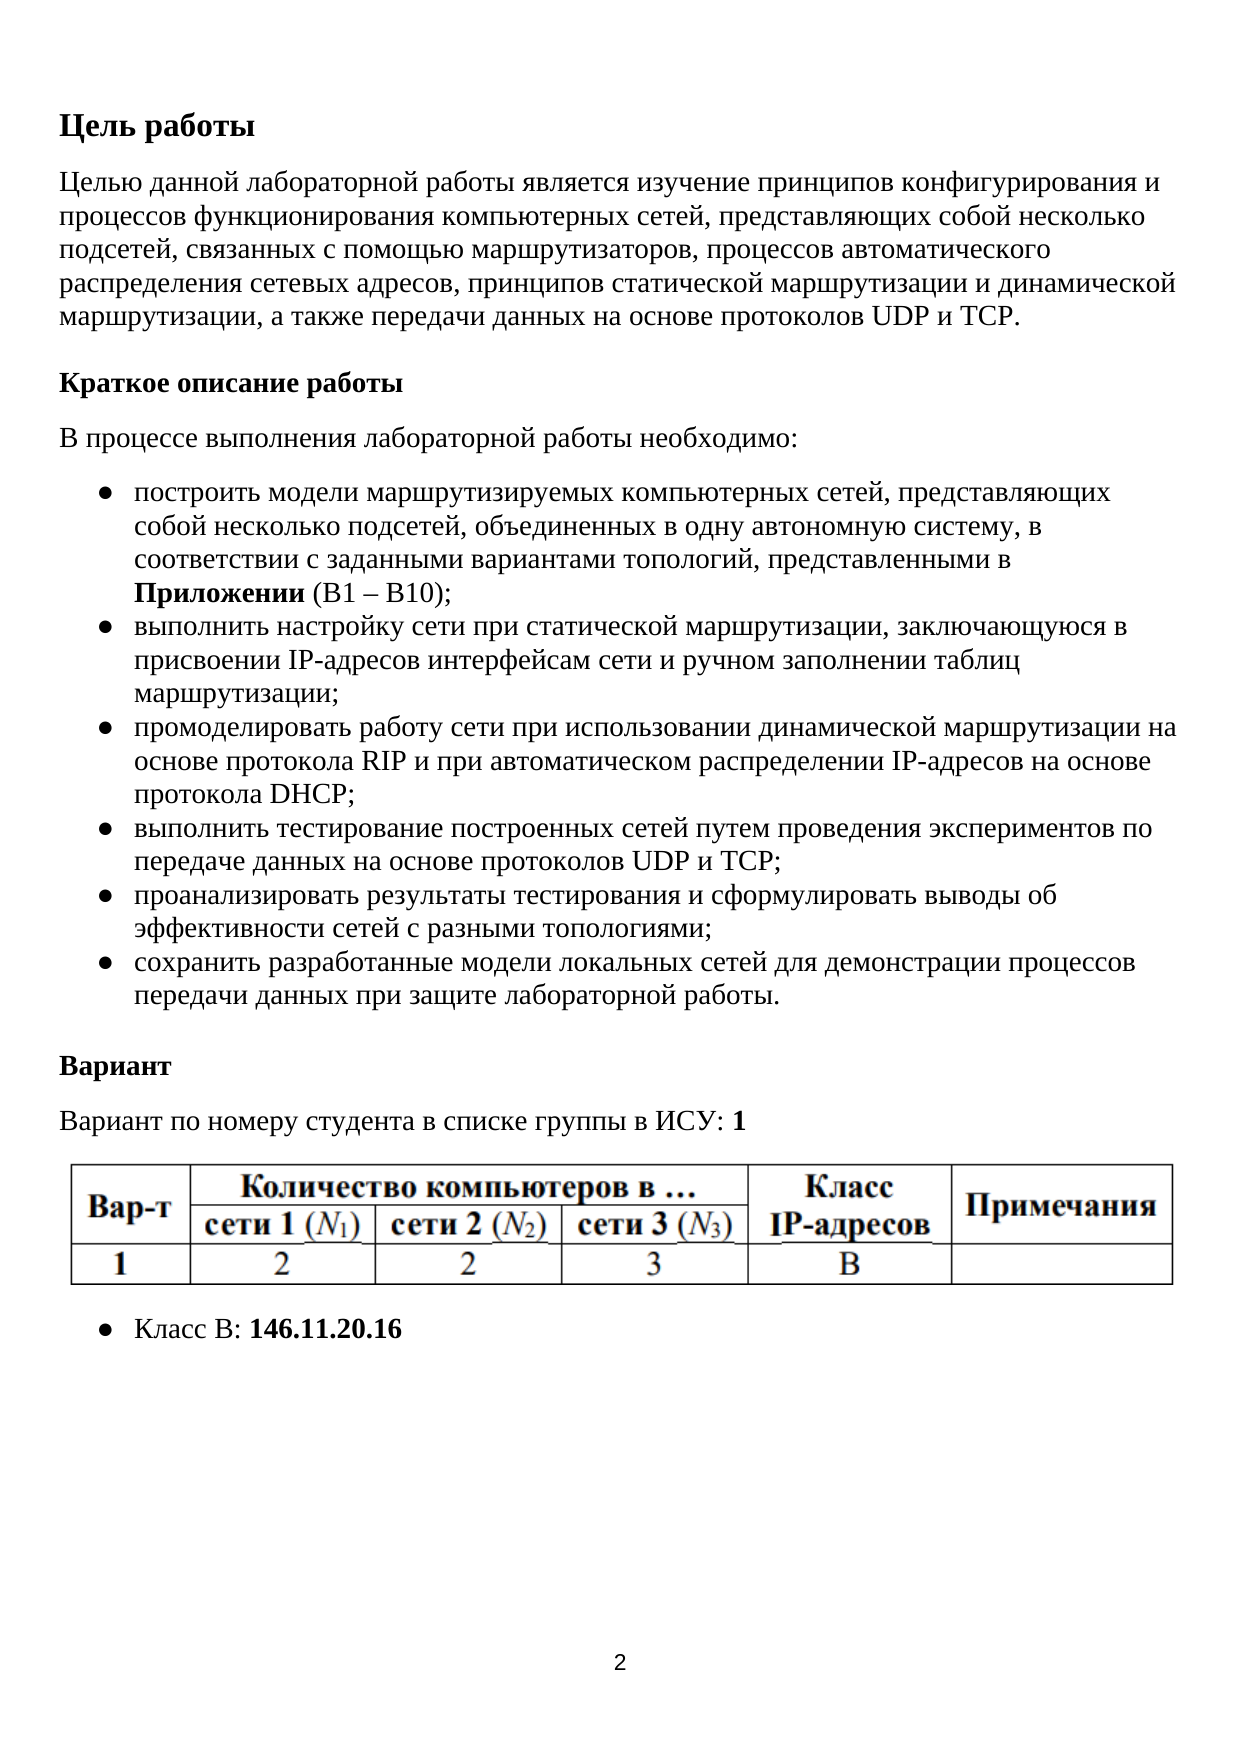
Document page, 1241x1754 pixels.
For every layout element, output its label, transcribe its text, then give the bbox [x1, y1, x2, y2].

list выполнить настройку сети при статической маршрутизации, заключающуюся в присвоении IP-адресов интерфейсам сети и ручном заполнении таблиц маршрутизации; [96, 608, 1181, 709]
list построить модели маршрутизируемых компьютерных сетей, представляющих собой несколько подсетей, объединенных в одну автономную систему, в соответствии с заданными вариантами топологий, представленными в Приложении (В1 – В10); [96, 474, 1181, 608]
list проанализировать результаты тестирования и сформулировать выводы об эффективности сетей с разными топологиями; [96, 877, 1181, 944]
text В процессе выполнения лабораторной работы необходимо: [59, 420, 1181, 453]
list сохранить разработанные модели локальных сетей для демонстрации процессов передачи данных при защите лабораторной работы. [96, 944, 1181, 1011]
list выполнить тестирование построенных сетей путем проведения экспериментов по передаче данных на основе протоколов UDP и TCP; [96, 810, 1181, 877]
text Целью данной лабораторной работы является изучение принципов конфигурирования и процессов функционирования компьютерных сетей, представляющих собой несколько подсетей, связанных с помощью маршрутизаторов, процессов автоматического распределения сетевых адресов, принципов статической маршрутизации и динамической маршрутизации, а также передачи данных на основе протоколов UDP и TCP. [59, 164, 1181, 332]
text Вариант по номеру студента в списке группы в ИСУ: 1 [59, 1103, 1181, 1136]
subtitle Цель работы [59, 105, 1181, 143]
list Класс B: 146.11.20.16 [96, 1311, 1181, 1344]
picture [58, 1157, 1182, 1285]
list промоделировать работу сети при использовании динамической маршрутизации на основе протокола RIP и при автоматическом распределении IP-адресов на основе протокола DHCP; [96, 709, 1181, 810]
subtitle Краткое описание работы [59, 366, 1181, 399]
subtitle Вариант [59, 1048, 1181, 1082]
